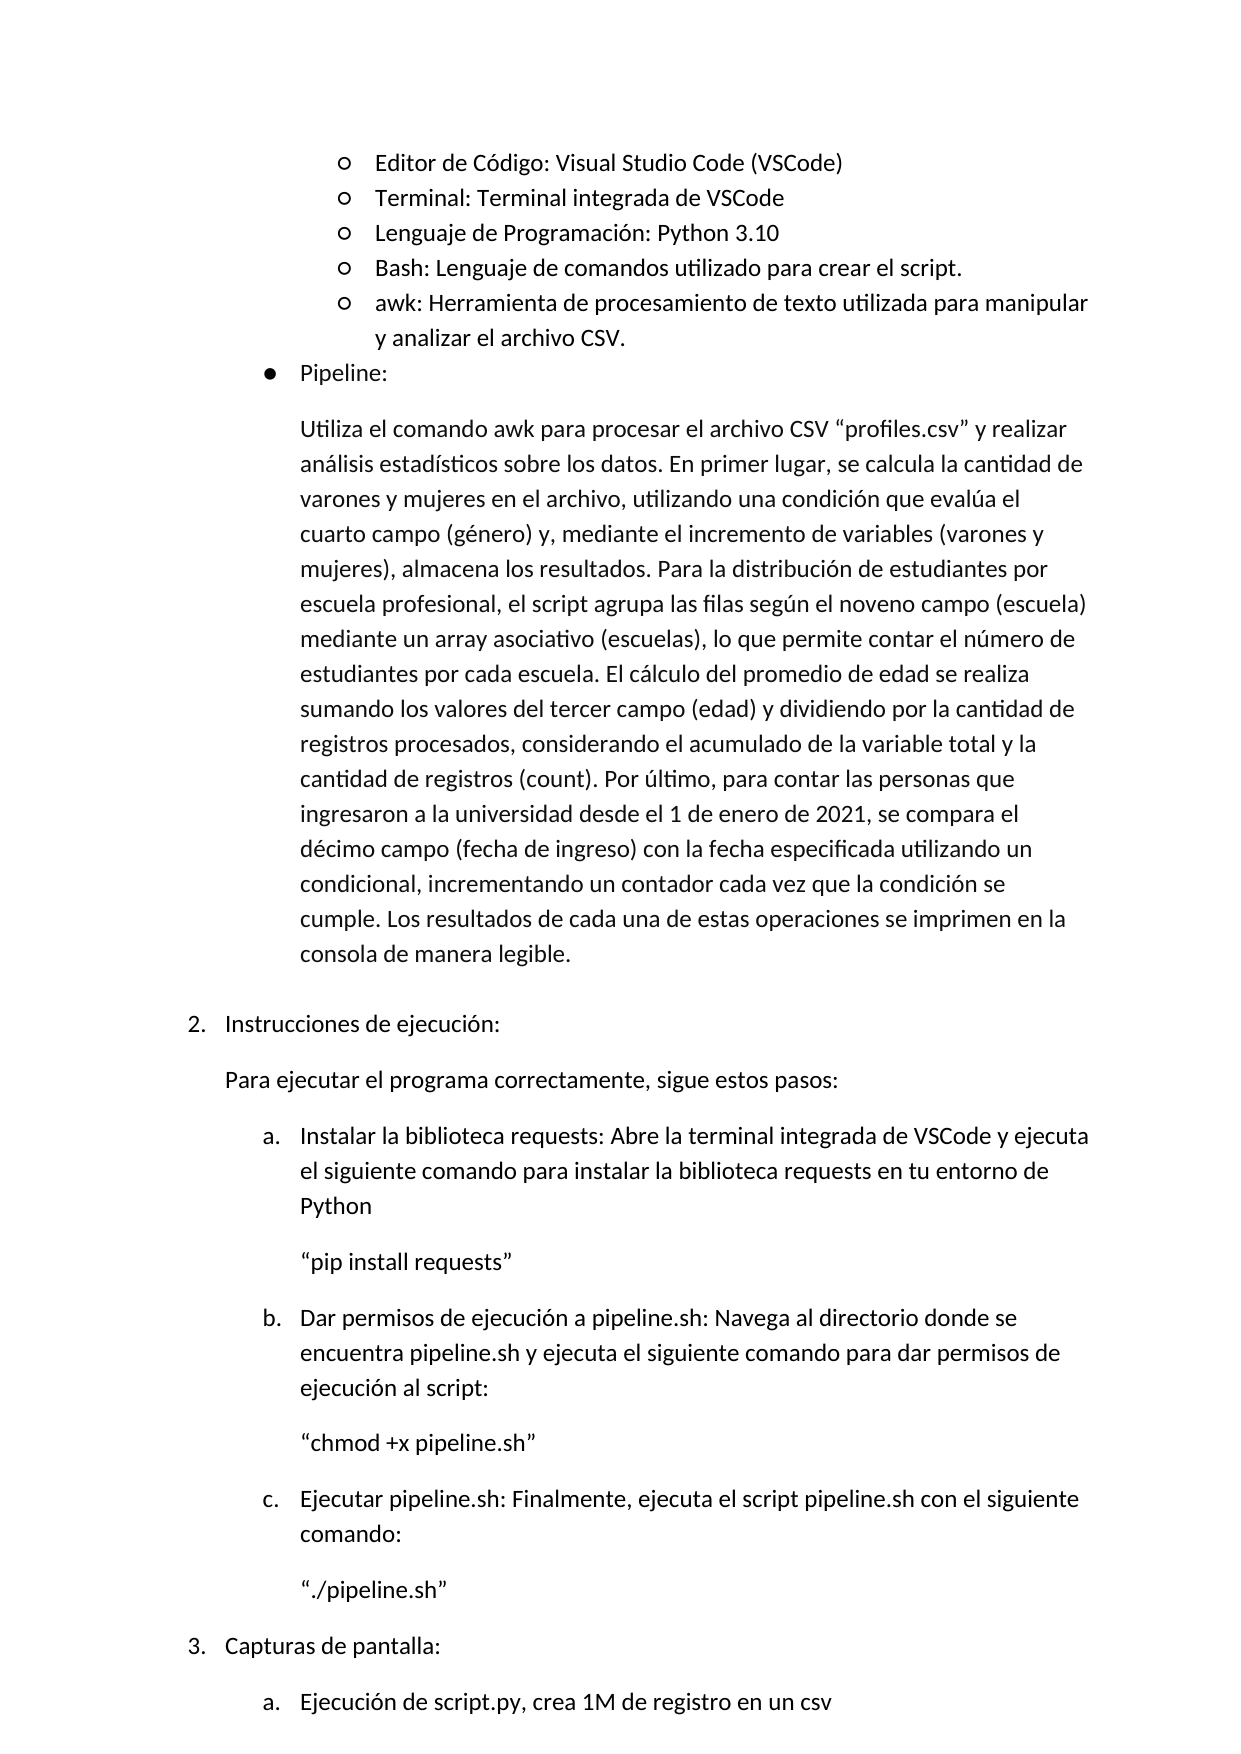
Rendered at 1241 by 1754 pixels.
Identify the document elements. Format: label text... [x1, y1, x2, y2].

list awk: Herramienta de procesamiento de texto utilizada para manipular y analizar el archivo CSV. [337, 288, 1090, 353]
list Terminal: Terminal integrada de VSCode [337, 183, 1090, 213]
list Ejecutar pipeline.sh: Finalmente, ejecuta el script pipeline.sh con el siguiente comando: [262, 1483, 1090, 1549]
list Instalar la biblioteca requests: Abre la terminal integrada de VSCode y ejecuta el siguiente comando para instalar la biblioteca requests en tu entorno de Python [262, 1120, 1090, 1221]
text “chmod +x pipeline.sh” [300, 1428, 1090, 1458]
text “pip install requests” [150, 1246, 1090, 1276]
list Instrucciones de ejecución: [187, 1008, 1090, 1039]
list Capturas de pantalla: [187, 1630, 1090, 1661]
text Para ejecutar el programa correctamente, sigue estos pasos: [150, 1064, 1090, 1095]
list Pipeline: [262, 358, 1090, 388]
list Editor de Código: Visual Studio Code (VSCode) [337, 148, 1090, 178]
list Ejecución de script.py, crea 1M de registro en un csv [262, 1686, 1090, 1716]
list Bash: Lenguaje de comandos utilizado para crear el script. [337, 253, 1090, 283]
list Dar permisos de ejecución a pipeline.sh: Navega al directorio donde se encuentra pipeline.sh y ejecuta el siguiente comando para dar permisos de ejecución al script: [262, 1302, 1090, 1402]
list Lenguaje de Programación: Python 3.10 [337, 218, 1090, 248]
text “./pipeline.sh” [300, 1574, 1090, 1605]
text Utiliza el comando awk para procesar el archivo CSV “profiles.csv” y realizar análisis estadísticos sobre los datos. En primer lugar, se calcula la cantidad de varones y mujeres en el archivo, utilizando una condición que evalúa el cuarto campo (género) y, mediante el incremento de variables (varones y mujeres), almacena los resultados. Para la distribución de estudiantes por escuela profesional, el script agrupa las filas según el noveno campo (escuela) mediante un array asociativo (escuelas), lo que permite contar el número de estudiantes por cada escuela. El cálculo del promedio de edad se realiza sumando los valores del tercer campo (edad) y dividiendo por la cantidad de registros procesados, considerando el acumulado de la variable total y la cantidad de registros (count). Por último, para contar las personas que ingresaron a la universidad desde el 1 de enero de 2021, se compara el décimo campo (fecha de ingreso) con la fecha especificada utilizando un condicional, incrementando un contador cada vez que la condición se cumple. Los resultados de cada una de estas operaciones se imprimen en la consola de manera legible. [300, 413, 1090, 969]
